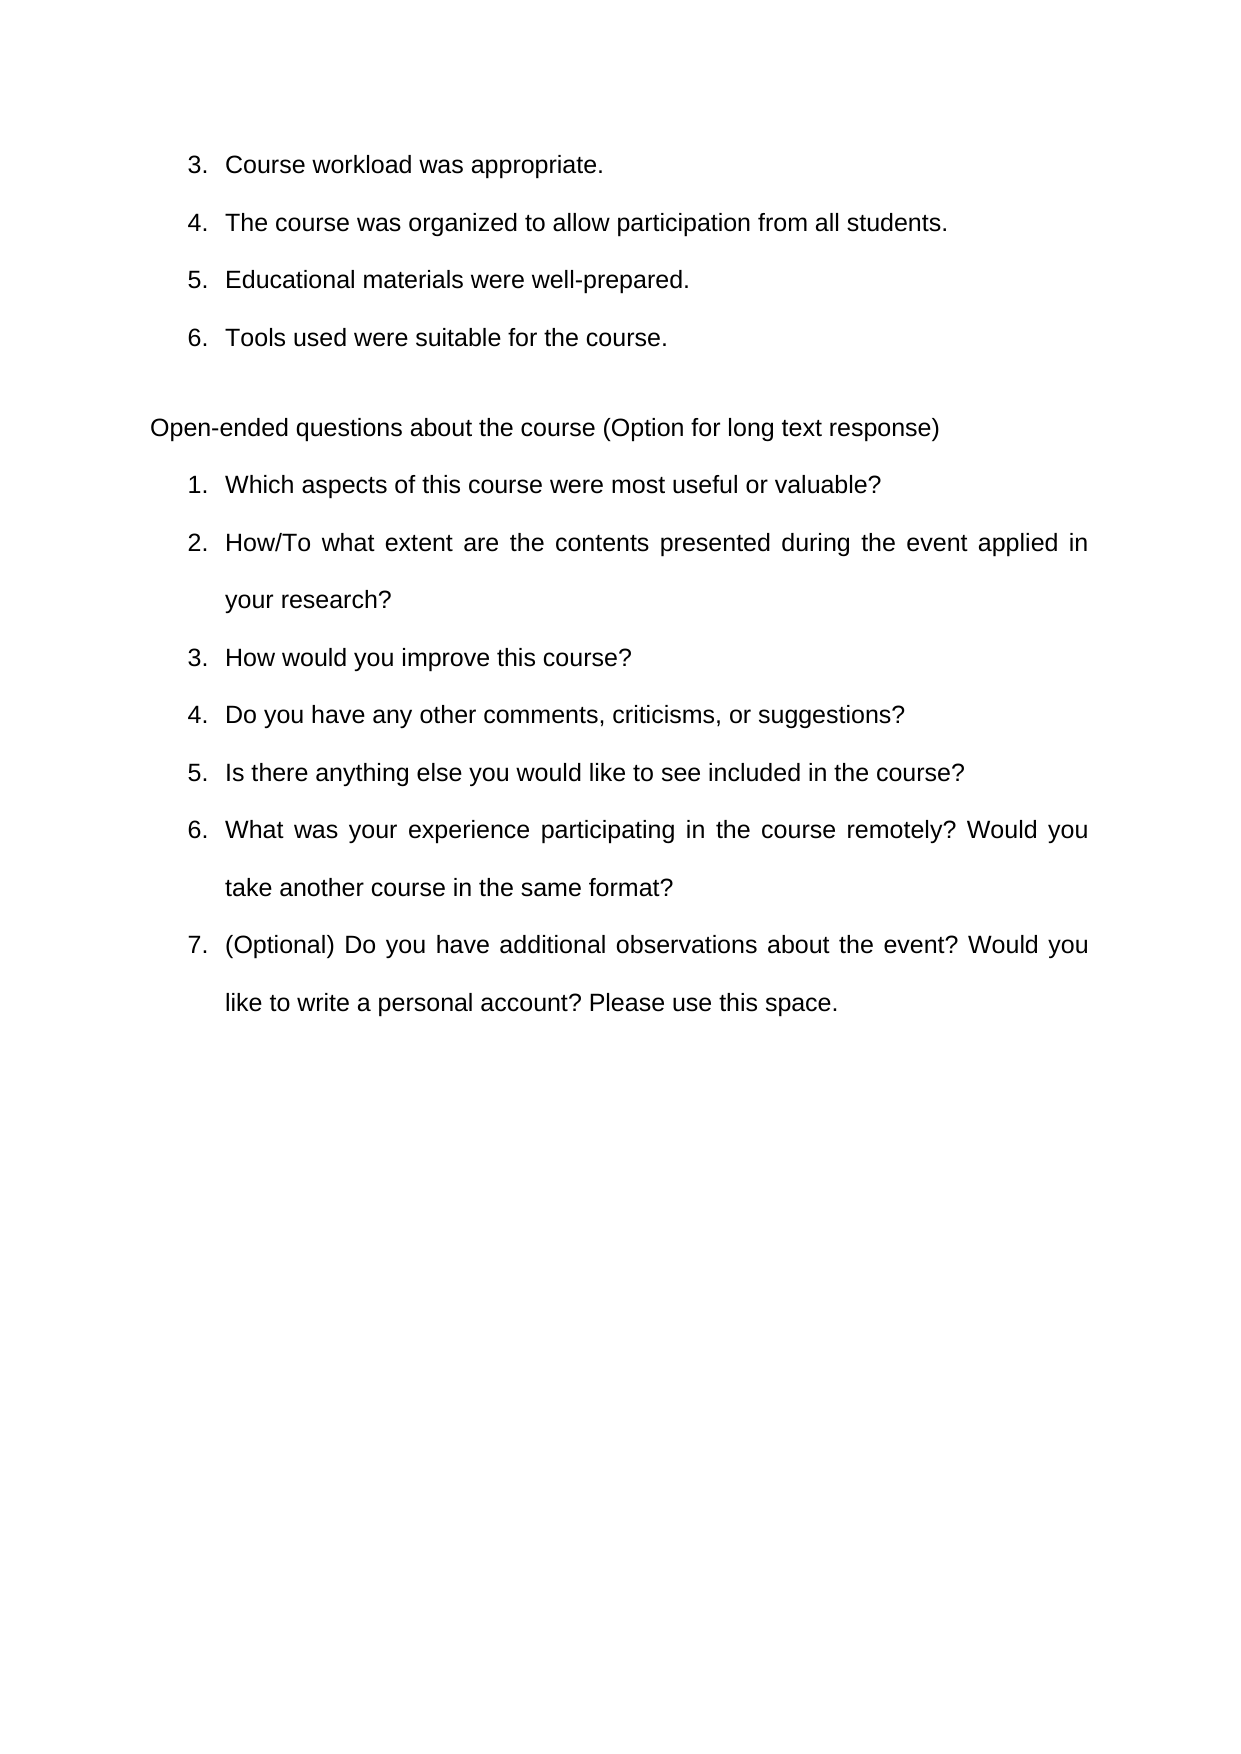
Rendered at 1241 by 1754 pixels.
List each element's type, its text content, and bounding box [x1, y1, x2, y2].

list How would you improve this course? [187, 643, 1090, 672]
list How/To what extent are the contents presented during the event applied in your research? [187, 528, 1090, 614]
list Do you have any other comments, criticisms, or suggestions? [187, 701, 1090, 729]
list Educational materials were well-prepared. [187, 265, 1090, 294]
list The course was organized to allow participation from all students. [187, 207, 1090, 236]
list Tools used were suitable for the course. [187, 322, 1090, 351]
list Which aspects of this course were most useful or valuable? [187, 471, 1090, 499]
text Open-ended questions about the course (Option for long text response) [150, 413, 1090, 442]
list (Optional) Do you have additional observations about the event? Would you like to write a personal account? Please use this space. [187, 931, 1090, 1017]
list What was your experience participating in the course remotely? Would you take another course in the same format? [187, 816, 1090, 902]
list Is there anything else you would like to see included in the course? [187, 758, 1090, 787]
list Course workload was appropriate. [187, 150, 1090, 179]
